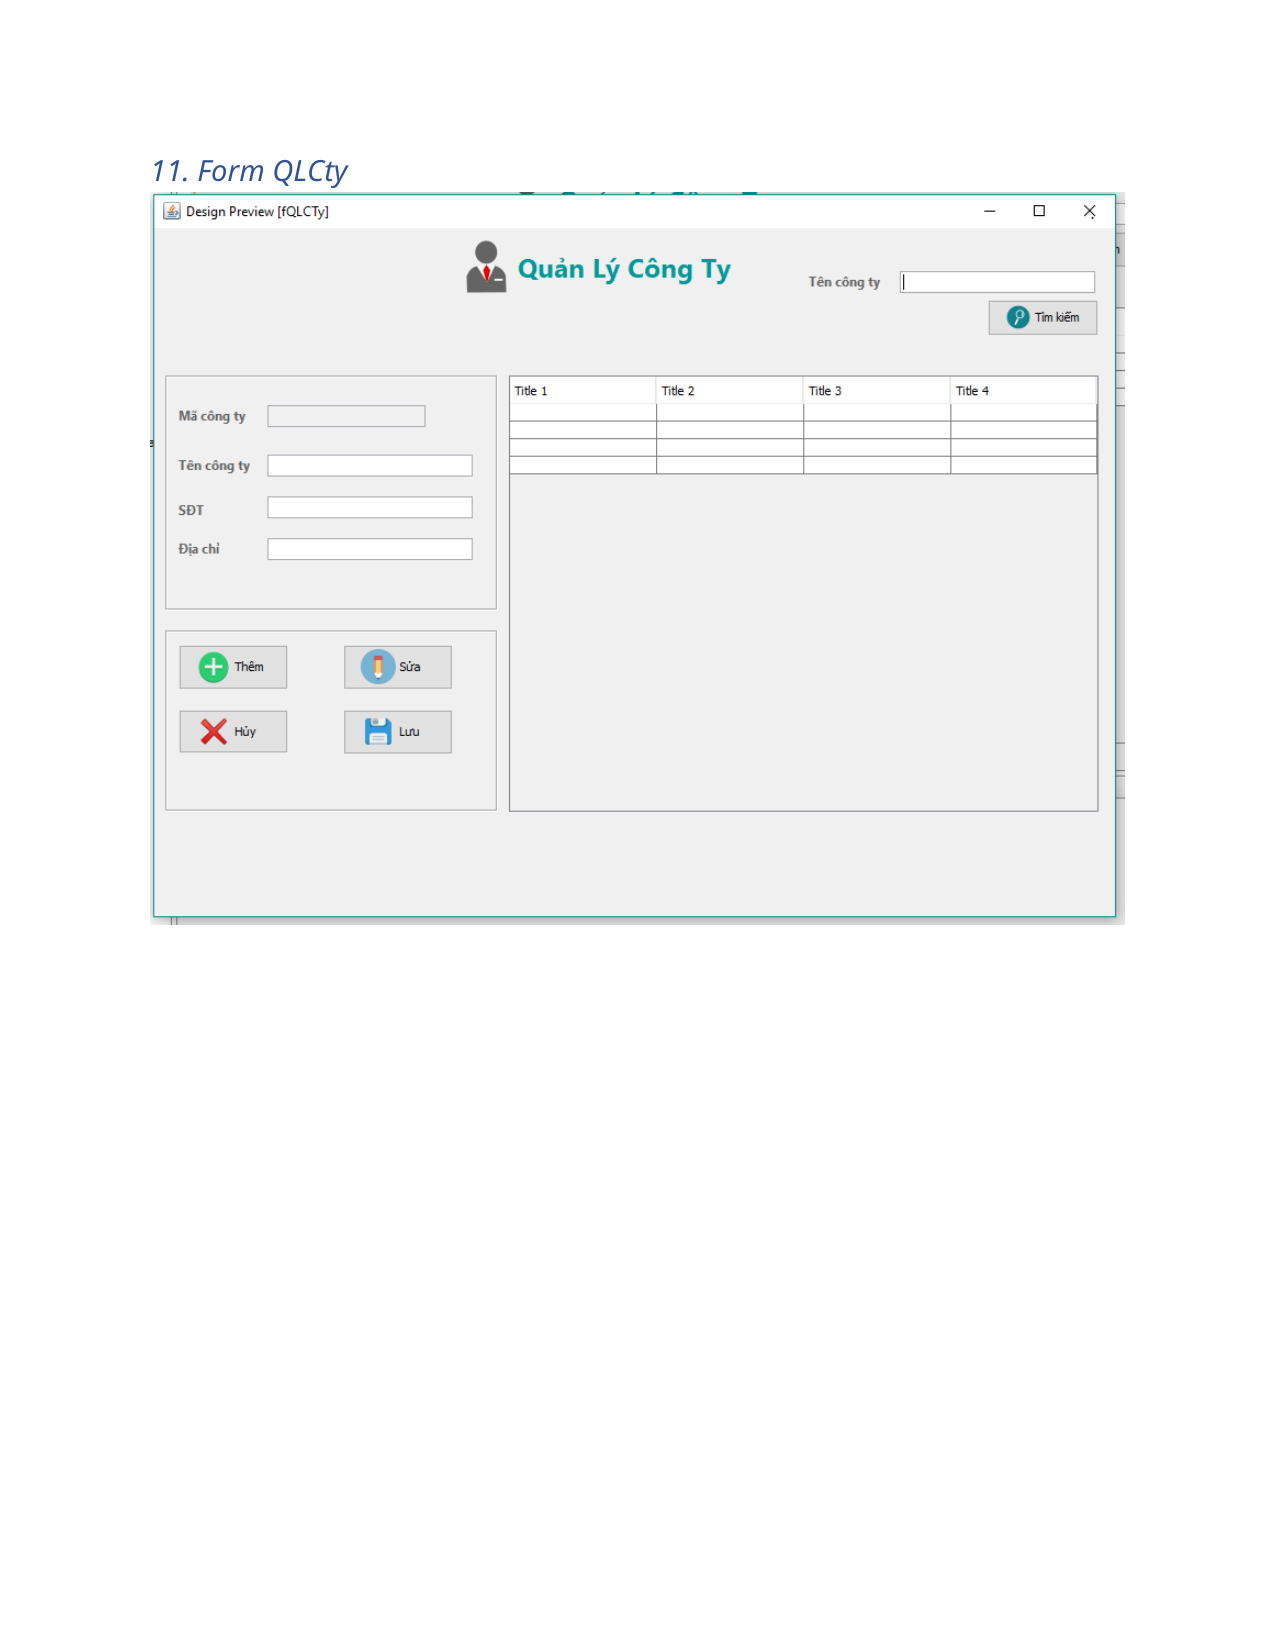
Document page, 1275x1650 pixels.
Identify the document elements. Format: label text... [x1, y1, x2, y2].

picture [150, 192, 1125, 925]
subtitle 11. Form QLCty [150, 150, 1125, 190]
